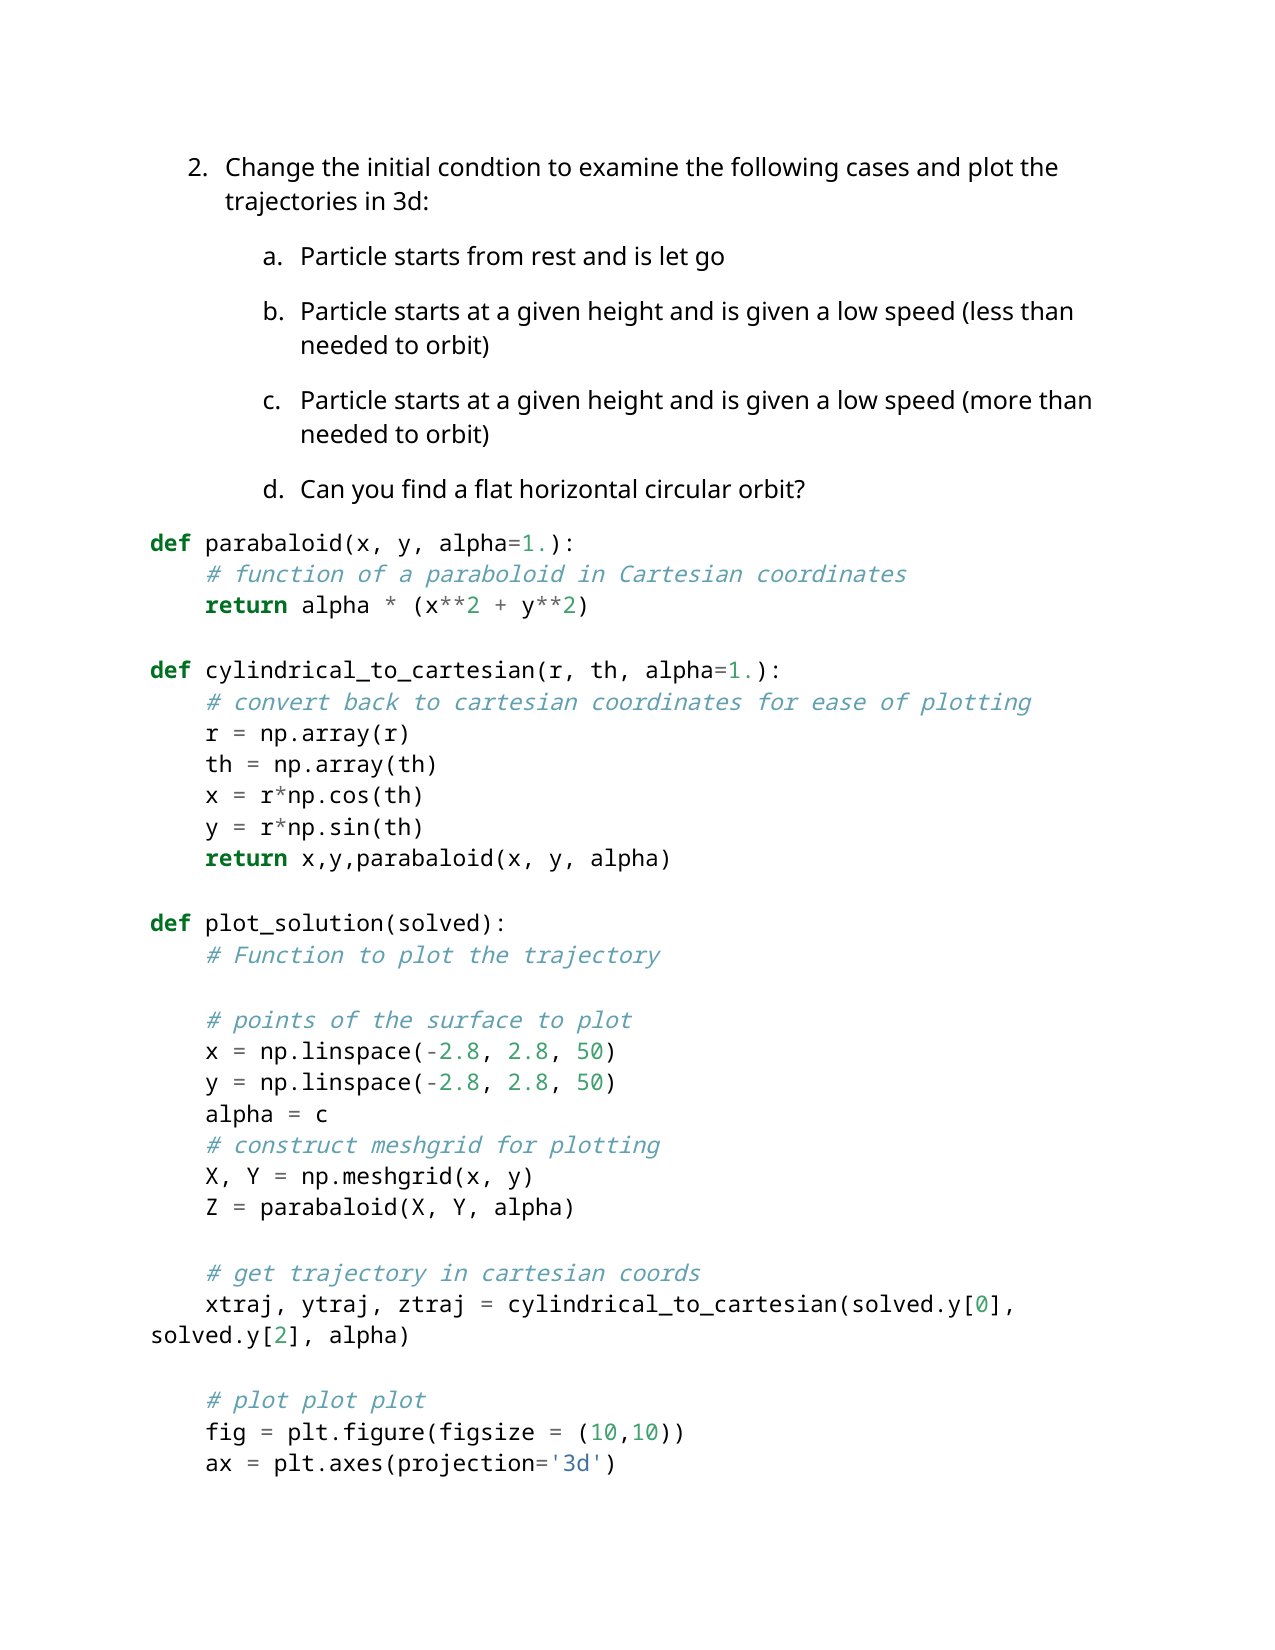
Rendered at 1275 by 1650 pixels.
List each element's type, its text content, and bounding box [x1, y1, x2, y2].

list Can you find a flat horizontal circular orbit? [262, 472, 1125, 506]
list Particle starts from rest and is let go [262, 239, 1125, 273]
list Particle starts at a given height and is given a low speed (more than needed to orbit) [262, 383, 1125, 451]
list Particle starts at a given height and is given a low speed (less than needed to orbit) [262, 294, 1125, 362]
list Change the initial condtion to examine the following cases and plot the trajectories in 3d: [187, 150, 1125, 218]
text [150, 527, 1125, 1478]
